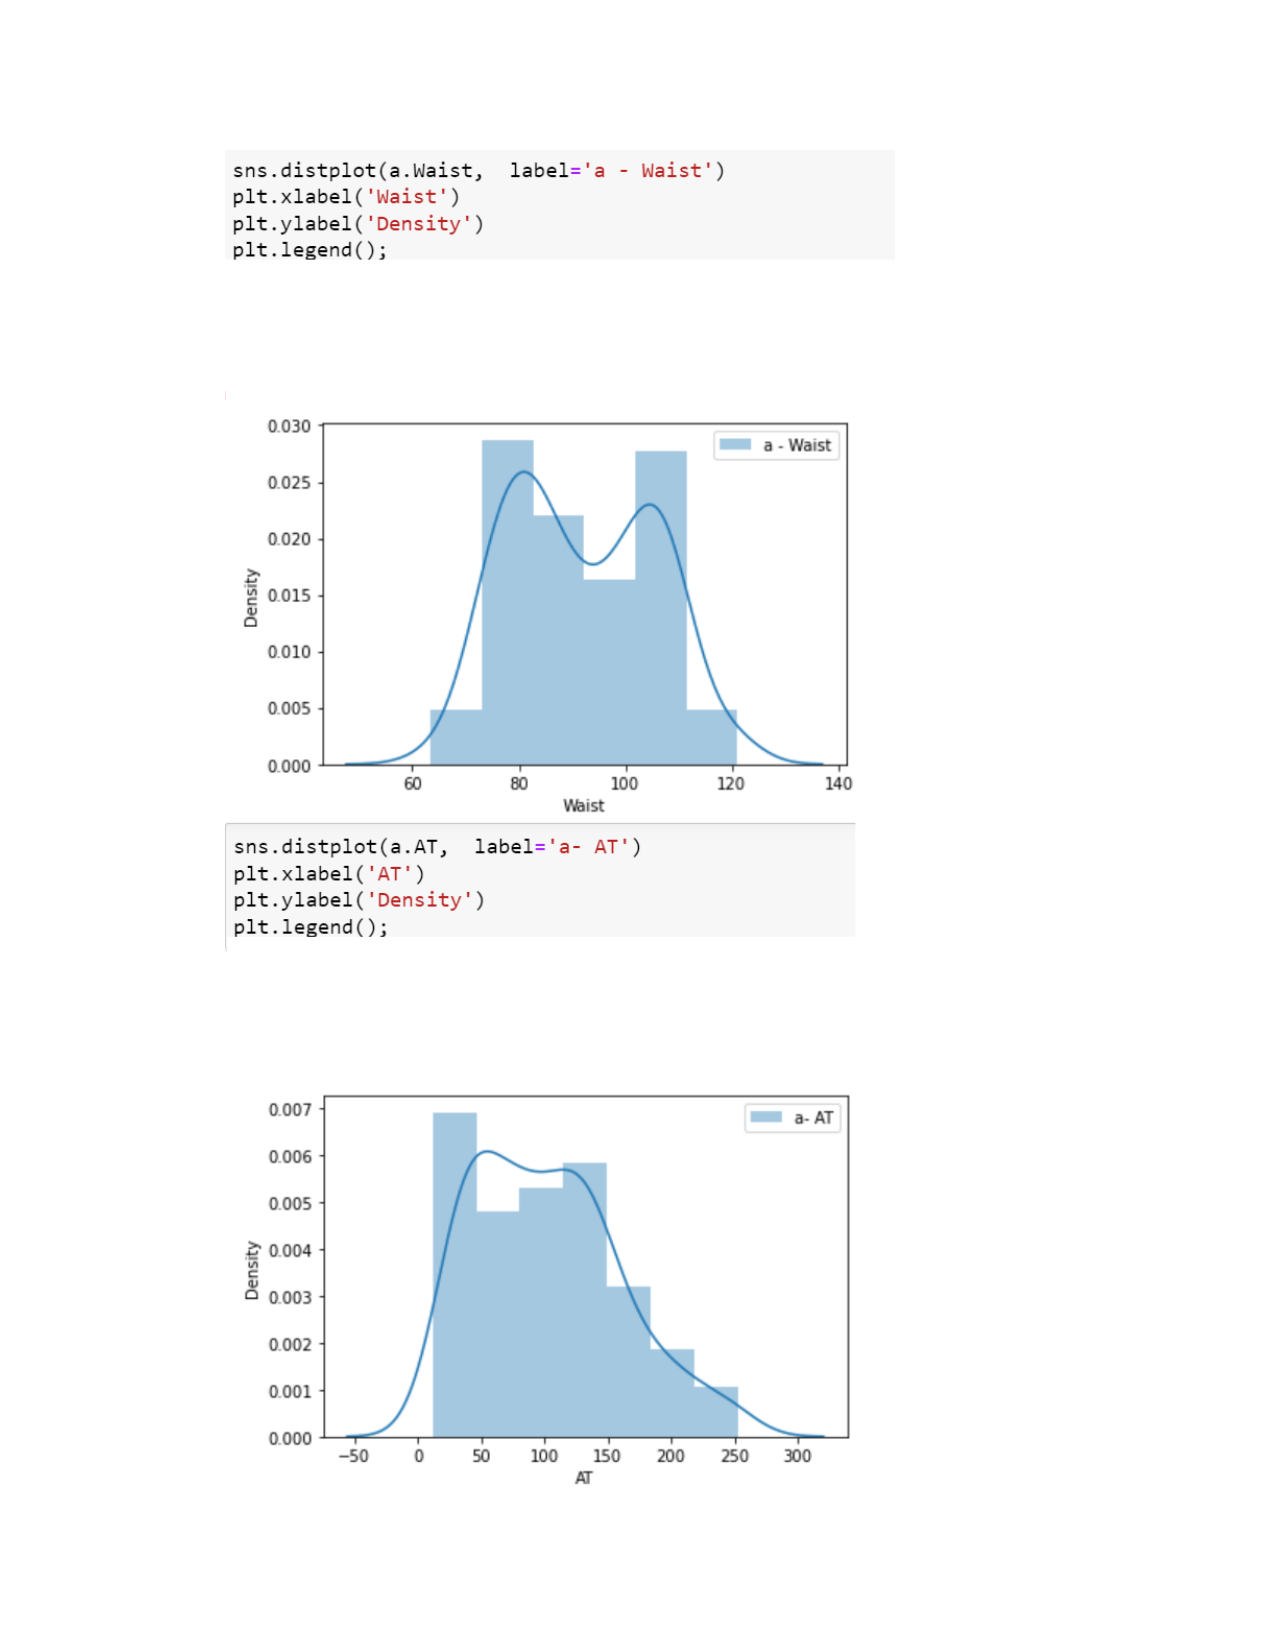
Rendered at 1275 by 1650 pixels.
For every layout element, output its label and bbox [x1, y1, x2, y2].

picture [225, 822, 856, 1486]
picture [225, 150, 896, 821]
